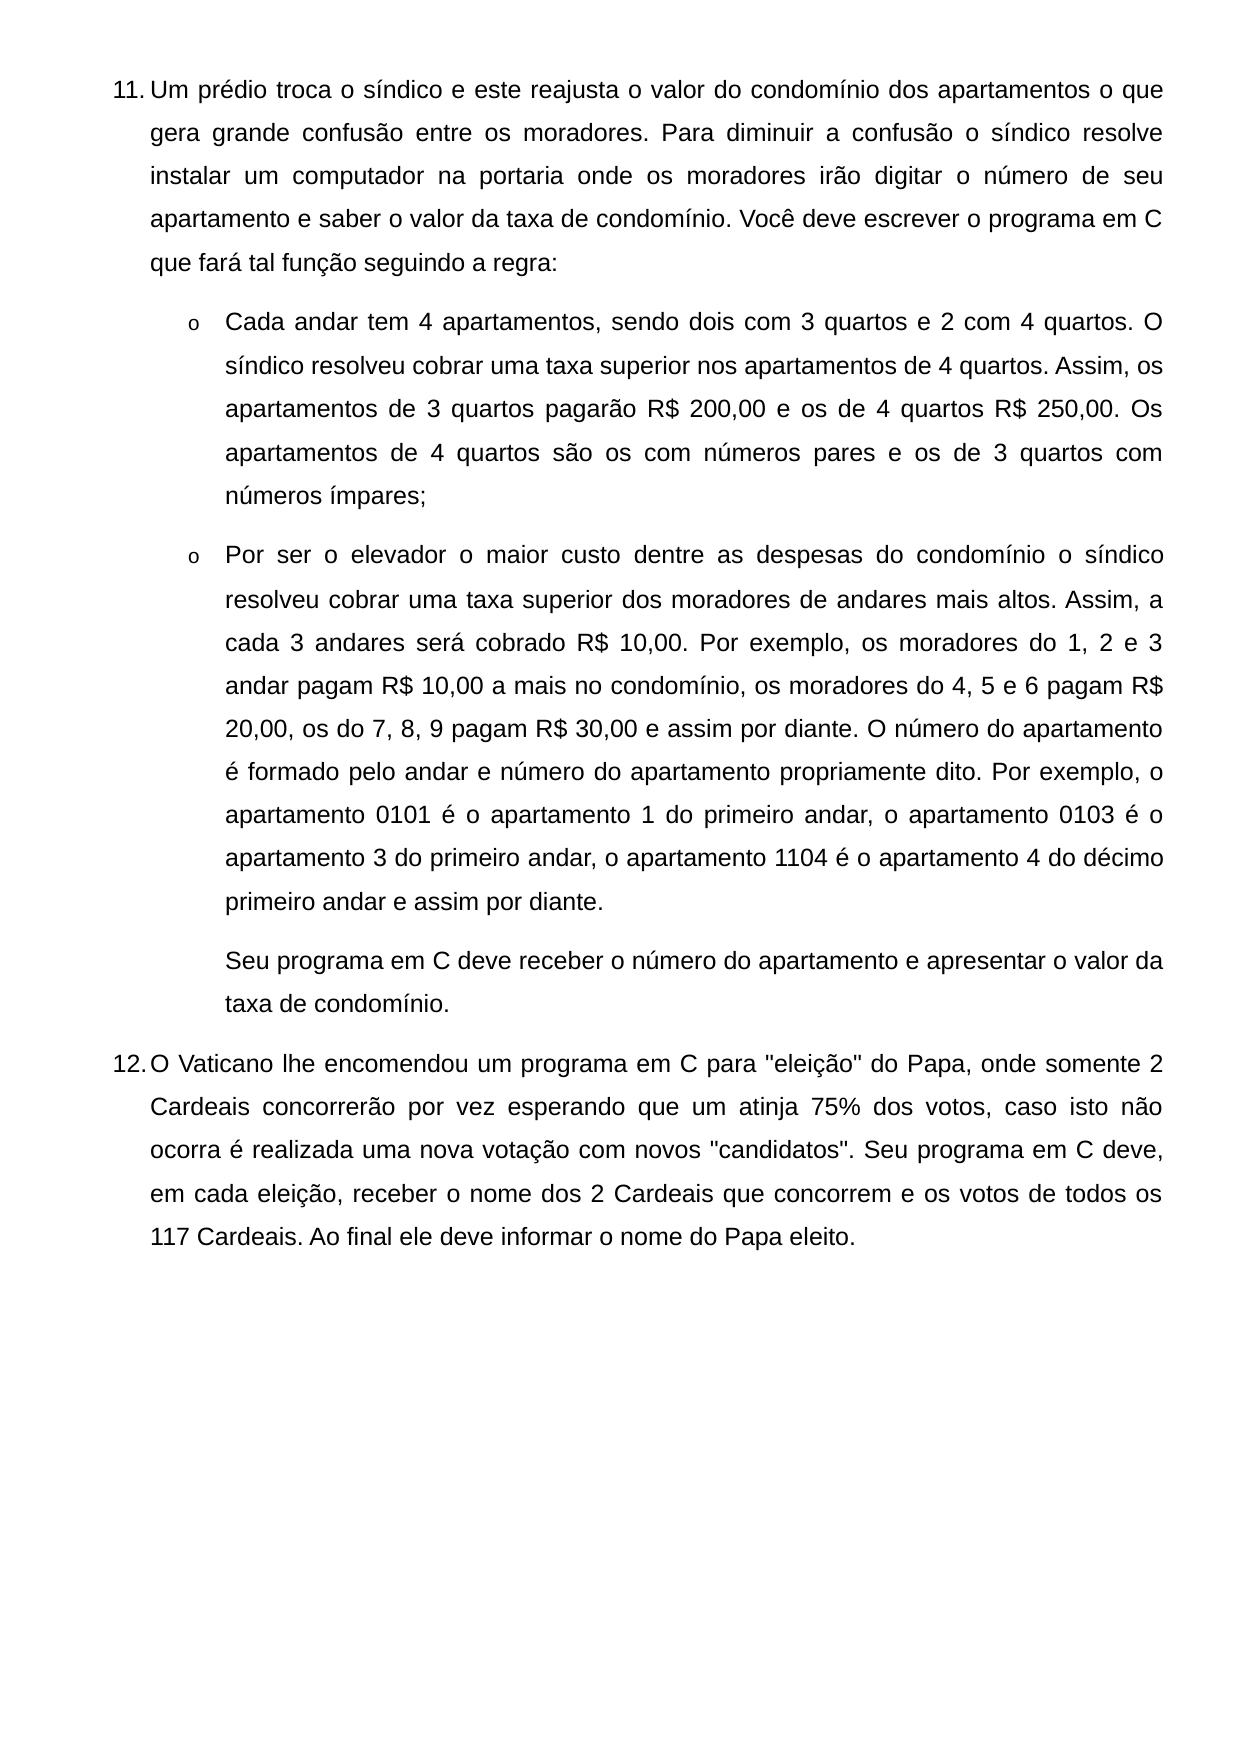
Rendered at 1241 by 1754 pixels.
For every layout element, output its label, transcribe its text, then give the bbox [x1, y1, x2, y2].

list Cada andar tem 4 apartamentos, sendo dois com 3 quartos e 2 com 4 quartos. O síndico resolveu cobrar uma taxa superior nos apartamentos de 4 quartos. Assim, os apartamentos de 3 quartos pagarão R$ 200,00 e os de 4 quartos R$ 250,00. Os apartamentos de 4 quartos são os com números pares e os de 3 quartos com números ímpares; [187, 307, 1165, 509]
list Por ser o elevador o maior custo dentre as despesas do condomínio o síndico resolveu cobrar uma taxa superior dos moradores de andares mais altos. Assim, a cada 3 andares será cobrado R$ 10,00. Por exemplo, os moradores do 1, 2 e 3 andar pagam R$ 10,00 a mais no condomínio, os moradores do 4, 5 e 6 pagam R$ 20,00, os do 7, 8, 9 pagam R$ 30,00 e assim por diante. O número do apartamento é formado pelo andar e número do apartamento propriamente dito. Por exemplo, o apartamento 0101 é o apartamento 1 do primeiro andar, o apartamento 0103 é o apartamento 3 do primeiro andar, o apartamento 1104 é o apartamento 4 do décimo primeiro andar e assim por diante. [187, 541, 1165, 915]
list Um prédio troca o síndico e este reajusta o valor do condomínio dos apartamentos o que gera grande confusão entre os moradores. Para diminuir a confusão o síndico resolve instalar um computador na portaria onde os moradores irão digitar o número de seu apartamento e saber o valor da taxa de condomínio. Você deve escrever o programa em C que fará tal função seguindo a regra: [112, 75, 1165, 276]
list O Vaticano lhe encomendou um programa em C para "eleição" do Papa, onde somente 2 Cardeais concorrerão por vez esperando que um atinja 75% dos votos, caso isto não ocorra é realizada uma nova votação com novos "candidatos". Seu programa em C deve, em cada eleição, receber o nome dos 2 Cardeais que concorrem e os votos de todos os 117 Cardeais. Ao final ele deve informar o nome do Papa eleito. [112, 1049, 1165, 1250]
text Seu programa em C deve receber o número do apartamento e apresentar o valor da taxa de condomínio. [225, 946, 1165, 1018]
